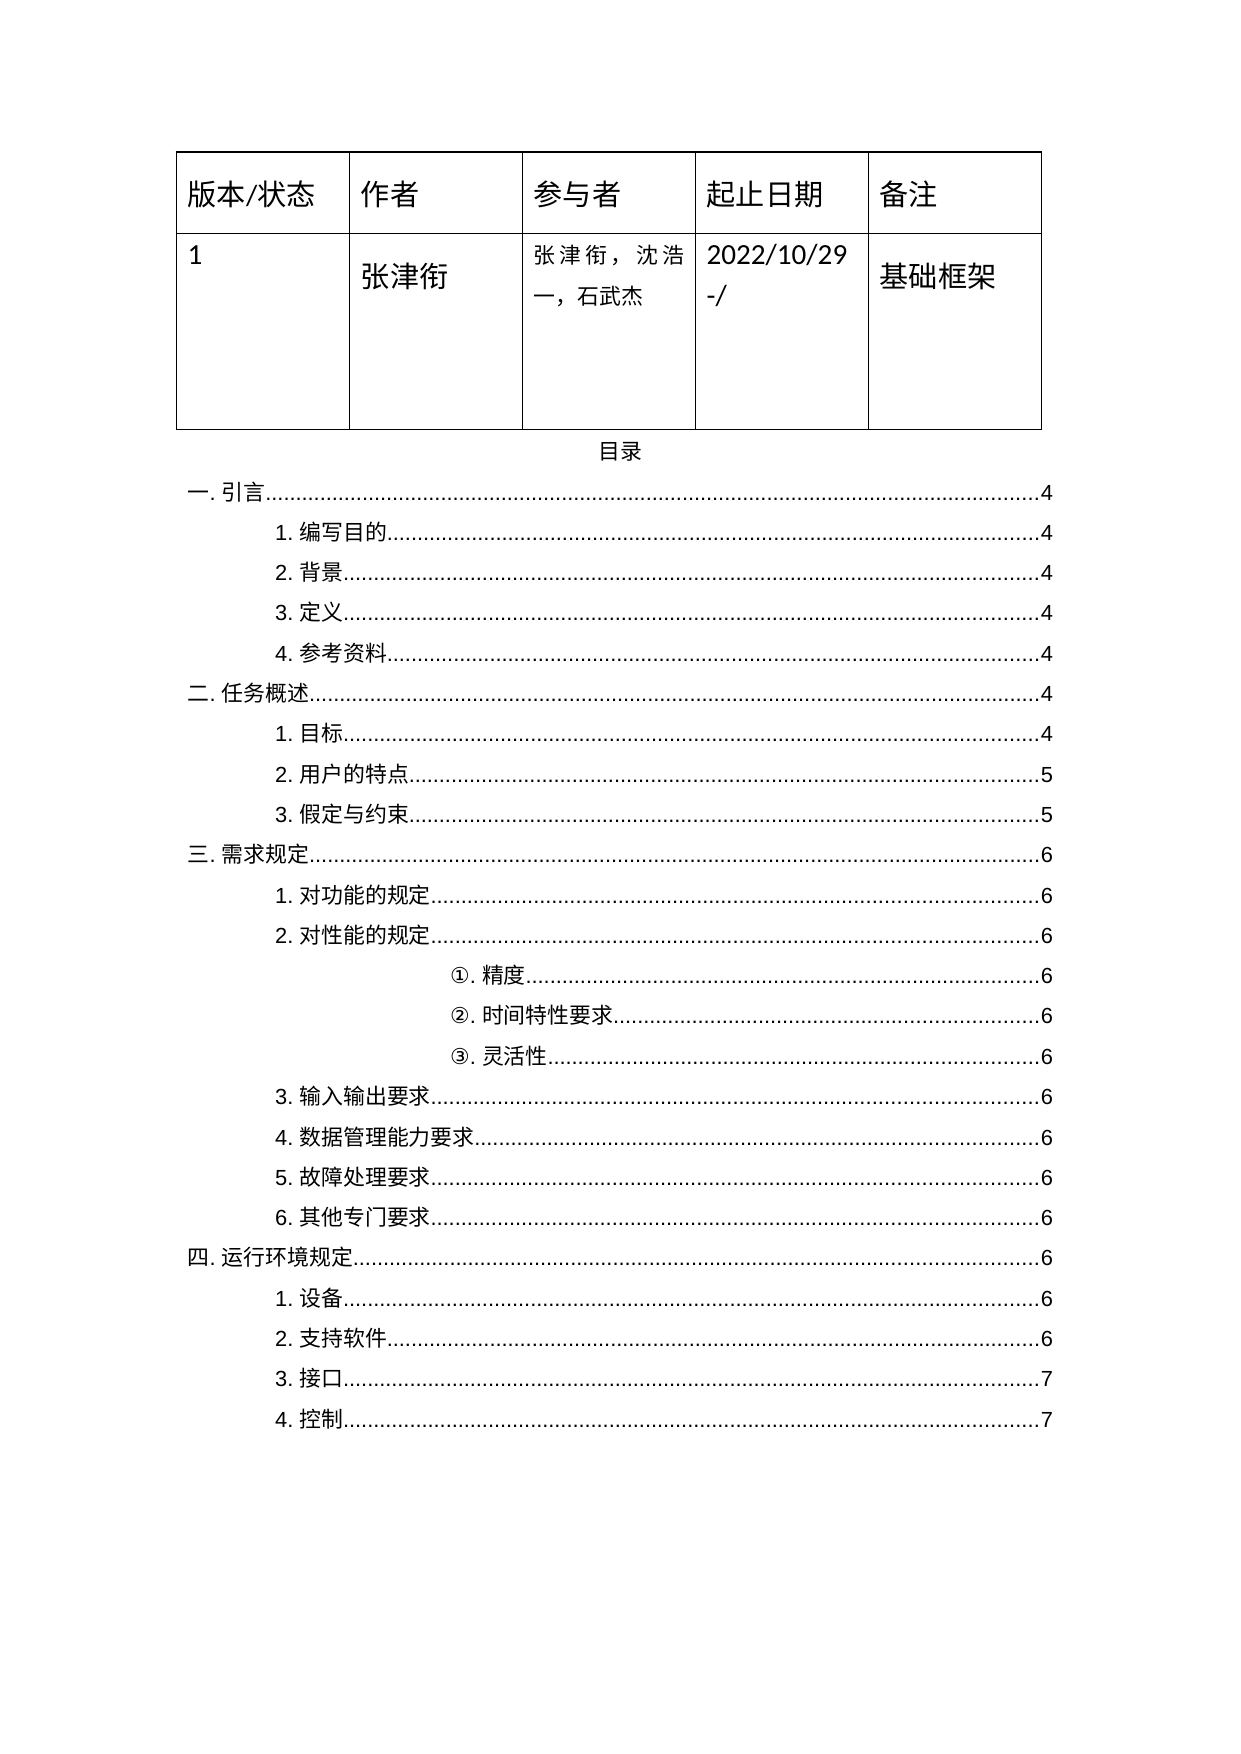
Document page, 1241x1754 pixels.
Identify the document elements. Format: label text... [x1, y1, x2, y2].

table_header 版本/状态 [177, 153, 349, 233]
table_header 备注 [869, 153, 1041, 233]
table_cell 基础框架 [869, 234, 1041, 429]
table_cell 2022/10/29 -/ [696, 234, 868, 429]
table_header 起止日期 [696, 153, 868, 233]
table_cell 1 [177, 234, 349, 429]
table_header 参与者 [523, 153, 695, 233]
table_cell 张津衔，沈浩一，石武杰 [523, 234, 695, 429]
table_cell 张津衔 [350, 234, 522, 429]
table_header 作者 [350, 153, 522, 233]
